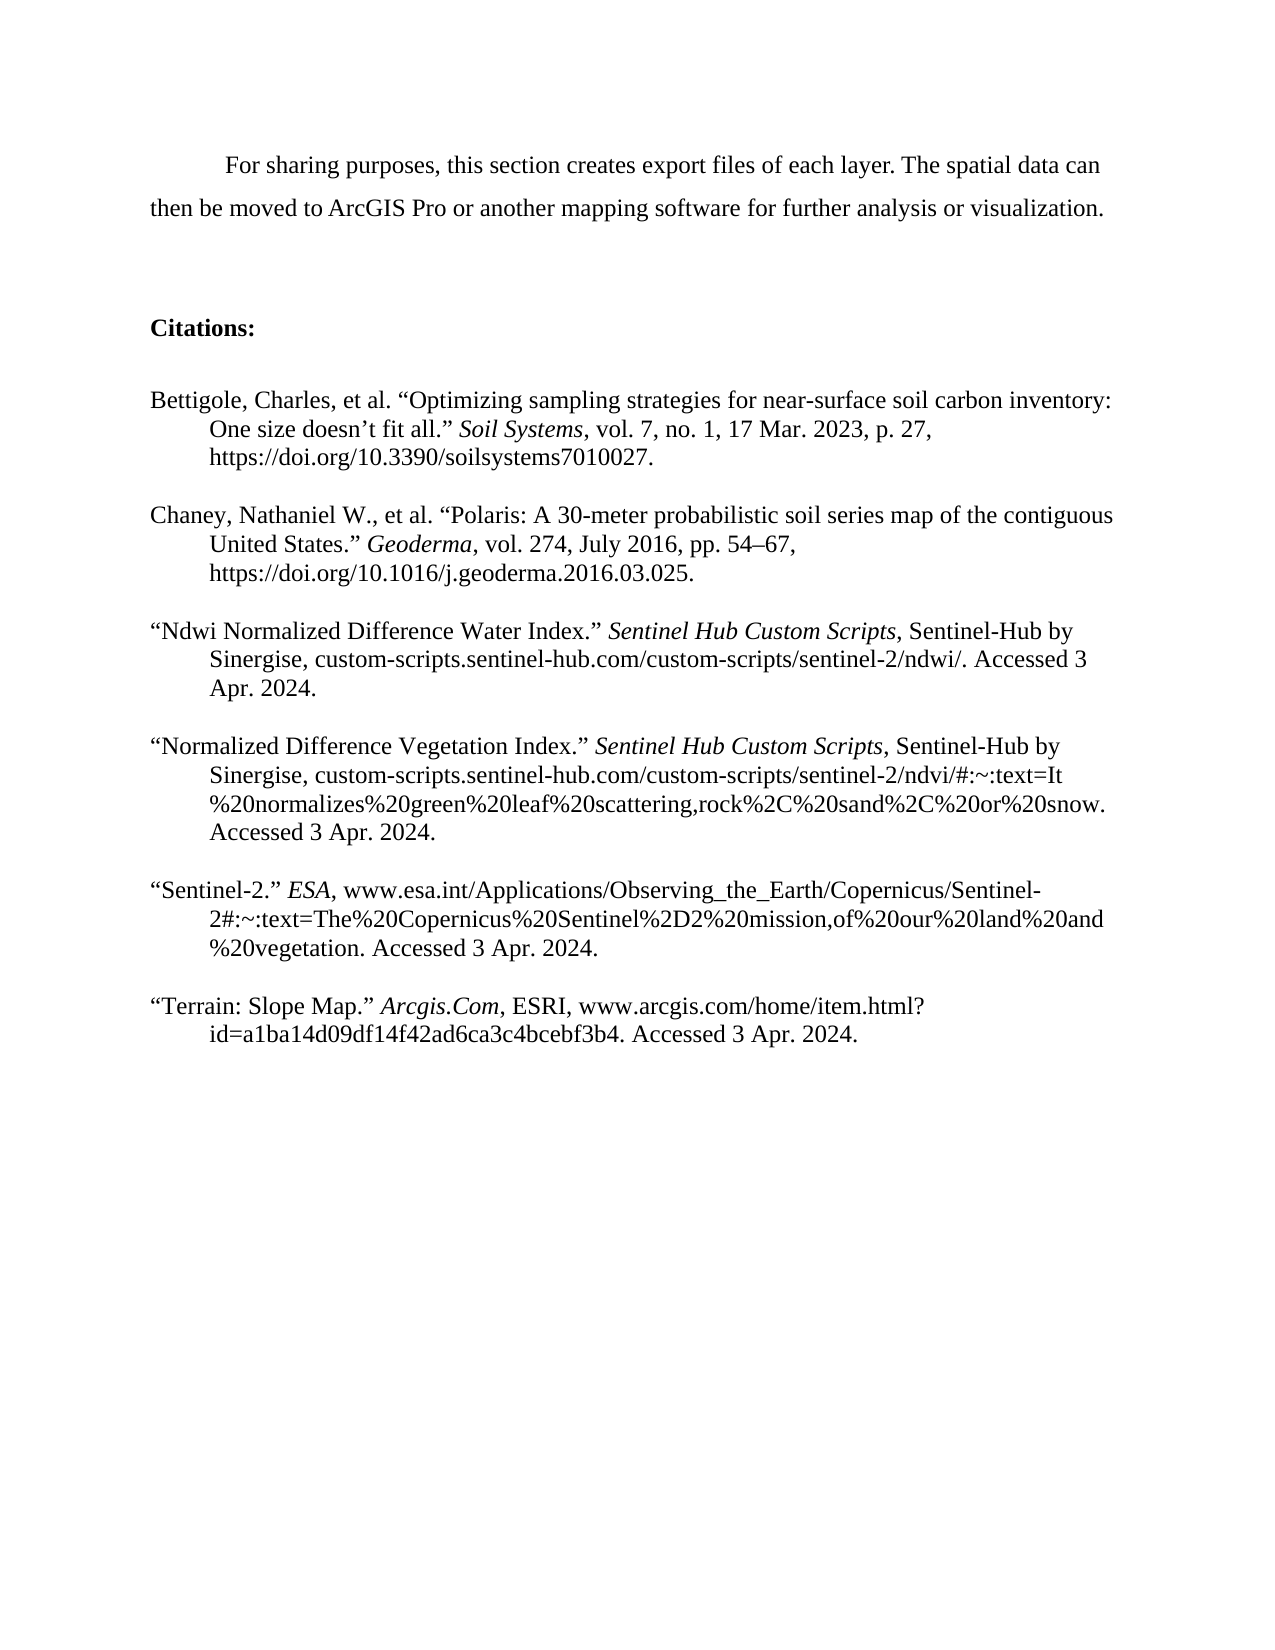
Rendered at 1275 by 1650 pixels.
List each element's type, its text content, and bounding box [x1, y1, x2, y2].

text Chaney, Nathaniel W., et al. “Polaris: A 30-meter probabilistic soil series map of the contiguous United States.” Geoderma, vol. 274, July 2016, pp. 54–67, https://doi.org/10.1016/j.geoderma.2016.03.025. [150, 500, 1125, 587]
text “Sentinel-2.” ESA, www.esa.int/Applications/Observing_the_Earth/Copernicus/Sentinel-2#:~:text=The%20Copernicus%20Sentinel%2D2%20mission,of%20our%20land%20and%20vegetation. Accessed 3 Apr. 2024. [150, 875, 1125, 962]
text For sharing purposes, this section creates export files of each layer. The spatial data can then be moved to ArcGIS Pro or another mapping software for further analysis or visualization. [150, 150, 1125, 222]
text Citations: [150, 313, 1125, 341]
text “Ndwi Normalized Difference Water Index.” Sentinel Hub Custom Scripts, Sentinel-Hub by Sinergise, custom-scripts.sentinel-hub.com/custom-scripts/sentinel-2/ndwi/. Accessed 3 Apr. 2024. [150, 616, 1125, 702]
text Bettigole, Charles, et al. “Optimizing sampling strategies for near-surface soil carbon inventory: One size doesn’t fit all.” Soil Systems, vol. 7, no. 1, 17 Mar. 2023, p. 27, https://doi.org/10.3390/soilsystems7010027. [150, 385, 1125, 471]
text “Normalized Difference Vegetation Index.” Sentinel Hub Custom Scripts, Sentinel-Hub by Sinergise, custom-scripts.sentinel-hub.com/custom-scripts/sentinel-2/ndvi/#:~:text=It%20normalizes%20green%20leaf%20scattering,rock%2C%20sand%2C%20or%20snow. Accessed 3 Apr. 2024. [150, 731, 1125, 846]
text “Terrain: Slope Map.” Arcgis.Com, ESRI, www.arcgis.com/home/item.html?id=a1ba14d09df14f42ad6ca3c4bcebf3b4. Accessed 3 Apr. 2024. [150, 991, 1125, 1048]
